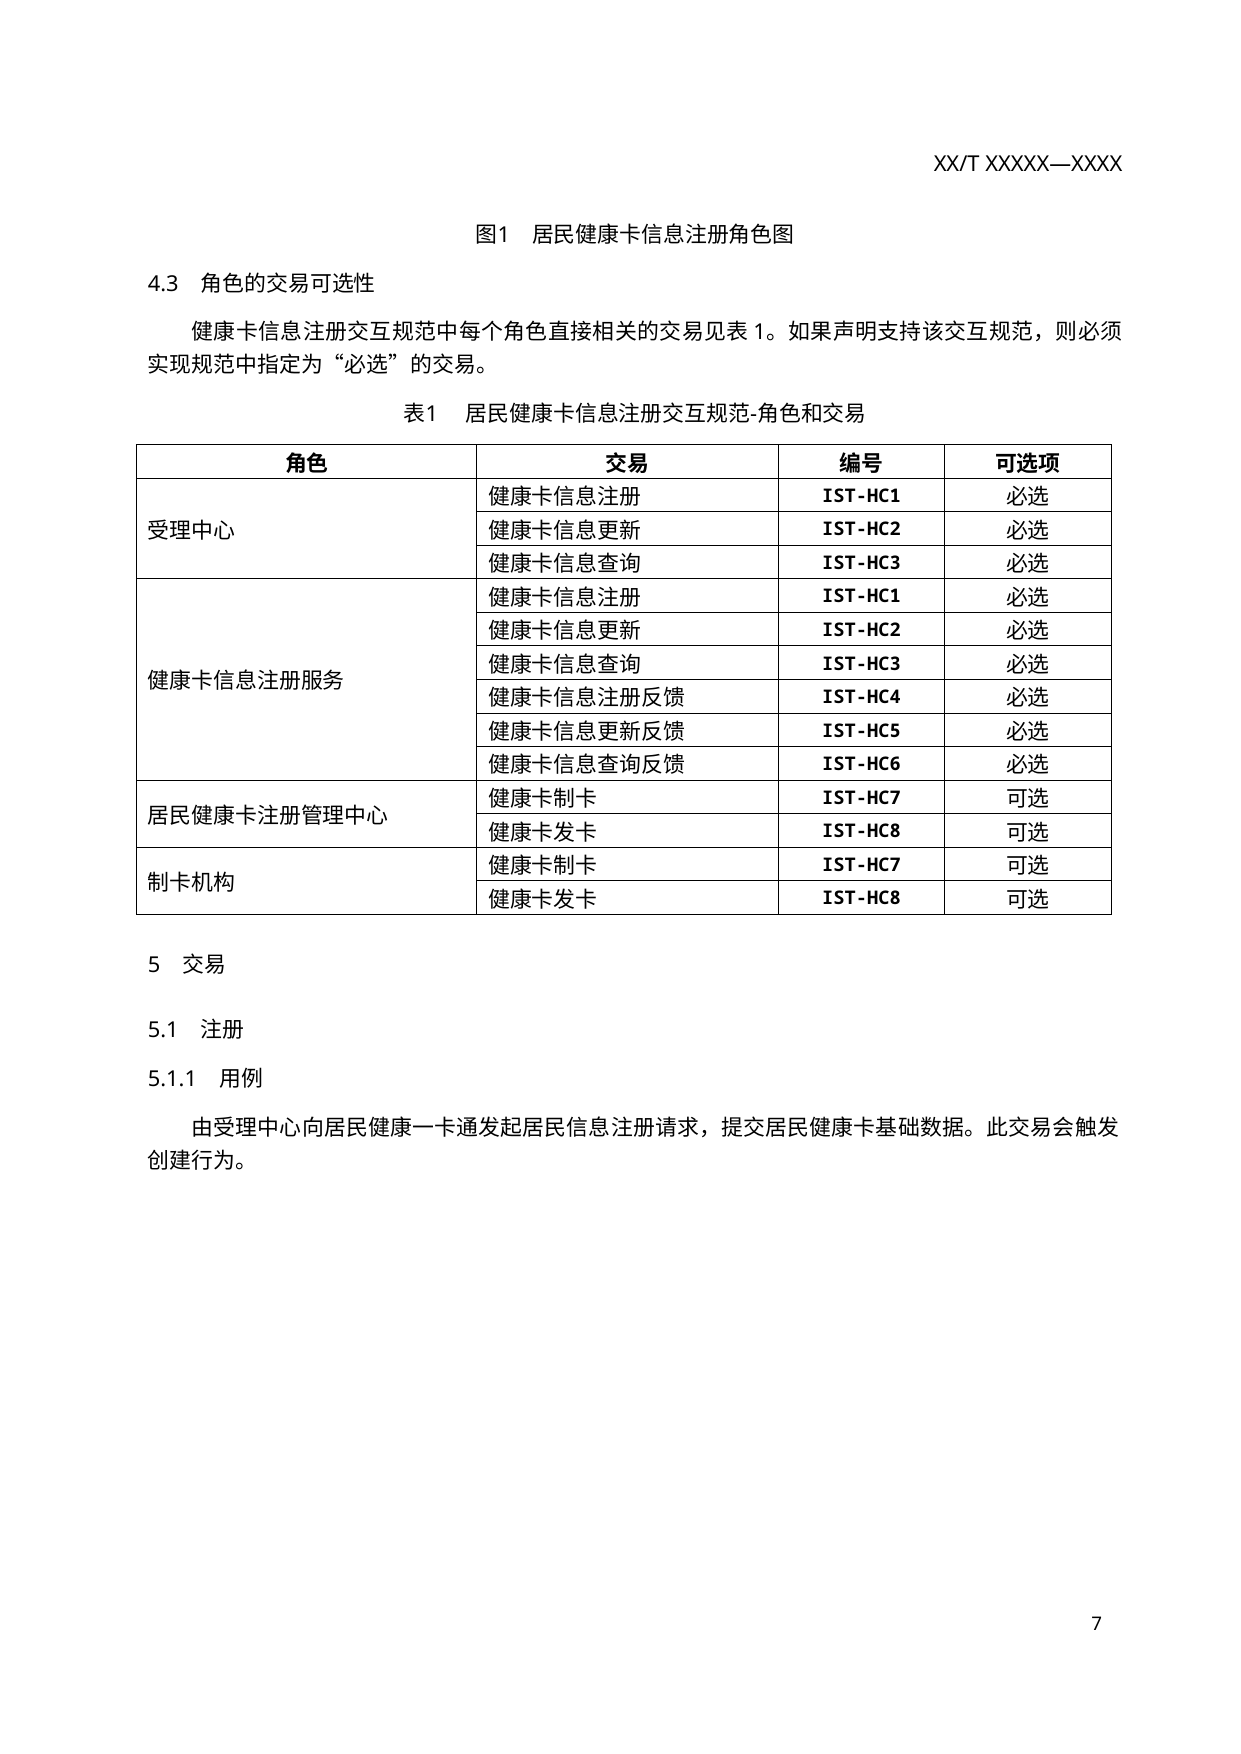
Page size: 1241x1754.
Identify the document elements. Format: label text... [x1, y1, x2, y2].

table_header 可选项 [945, 445, 1111, 478]
table_cell IST-HC2 [779, 613, 944, 645]
table_cell 健康卡发卡 [477, 881, 778, 914]
table_cell 健康卡信息查询反馈 [477, 747, 778, 779]
table_cell 可选 [945, 881, 1111, 914]
table_cell 健康卡信息更新 [477, 613, 778, 645]
table_cell IST-HC7 [779, 781, 944, 813]
table_cell 居民健康卡注册管理中心 [137, 781, 476, 847]
table_cell IST-HC8 [779, 881, 944, 914]
table_cell 健康卡制卡 [477, 848, 778, 880]
table_cell 可选 [945, 814, 1111, 847]
table_cell IST-HC7 [779, 848, 944, 880]
table_header 编号 [779, 445, 944, 478]
table_cell 必选 [945, 747, 1111, 779]
table_cell 必选 [945, 479, 1111, 511]
table_cell 可选 [945, 848, 1111, 880]
table_cell IST-HC4 [779, 680, 944, 712]
table_cell 制卡机构 [137, 848, 476, 914]
table_cell 健康卡信息更新 [477, 512, 778, 545]
table_cell 健康卡信息注册服务 [137, 579, 476, 779]
table_cell 健康卡信息查询 [477, 646, 778, 679]
table_cell IST-HC2 [779, 512, 944, 545]
text 用例 [148, 1061, 1122, 1093]
table_cell 必选 [945, 579, 1111, 612]
table_header 交易 [477, 445, 778, 478]
table_cell 必选 [945, 714, 1111, 746]
table_cell 受理中心 [137, 479, 476, 578]
table_cell 健康卡信息注册反馈 [477, 680, 778, 712]
table_cell IST-HC5 [779, 714, 944, 746]
text 角色的交易可选性 [148, 265, 1122, 298]
table_cell IST-HC1 [779, 579, 944, 612]
table_cell 可选 [945, 781, 1111, 813]
table_cell 健康卡发卡 [477, 814, 778, 847]
table_cell IST-HC3 [779, 646, 944, 679]
text 由受理中心向居民健康一卡通发起居民信息注册请求，提交居民健康卡基础数据。此交易会触发创建行为。 [148, 1110, 1122, 1175]
table_cell 健康卡信息注册 [477, 579, 778, 612]
text 健康卡信息注册交互规范中每个角色直接相关的交易见表1。如果声明支持该交互规范，则必须实现规范中指定为“必选”的交易。 [148, 314, 1122, 379]
table_cell 健康卡信息查询 [477, 546, 778, 578]
text 注册 [148, 1012, 1122, 1045]
table_cell 健康卡信息更新反馈 [477, 714, 778, 746]
table_cell 必选 [945, 680, 1111, 712]
table_header 角色 [137, 445, 476, 478]
table_cell IST-HC6 [779, 747, 944, 779]
table_cell IST-HC3 [779, 546, 944, 578]
table_cell 必选 [945, 613, 1111, 645]
table_cell IST-HC1 [779, 479, 944, 511]
text 交易 [148, 947, 1122, 980]
table_cell 健康卡信息注册 [477, 479, 778, 511]
text 居民健康卡信息注册交互规范-角色和交易 [148, 395, 1122, 428]
text 居民健康卡信息注册角色图 [148, 217, 1122, 249]
table_cell 健康卡制卡 [477, 781, 778, 813]
table_cell 必选 [945, 512, 1111, 545]
table_cell 必选 [945, 546, 1111, 578]
table_cell 必选 [945, 646, 1111, 679]
table_cell IST-HC8 [779, 814, 944, 847]
